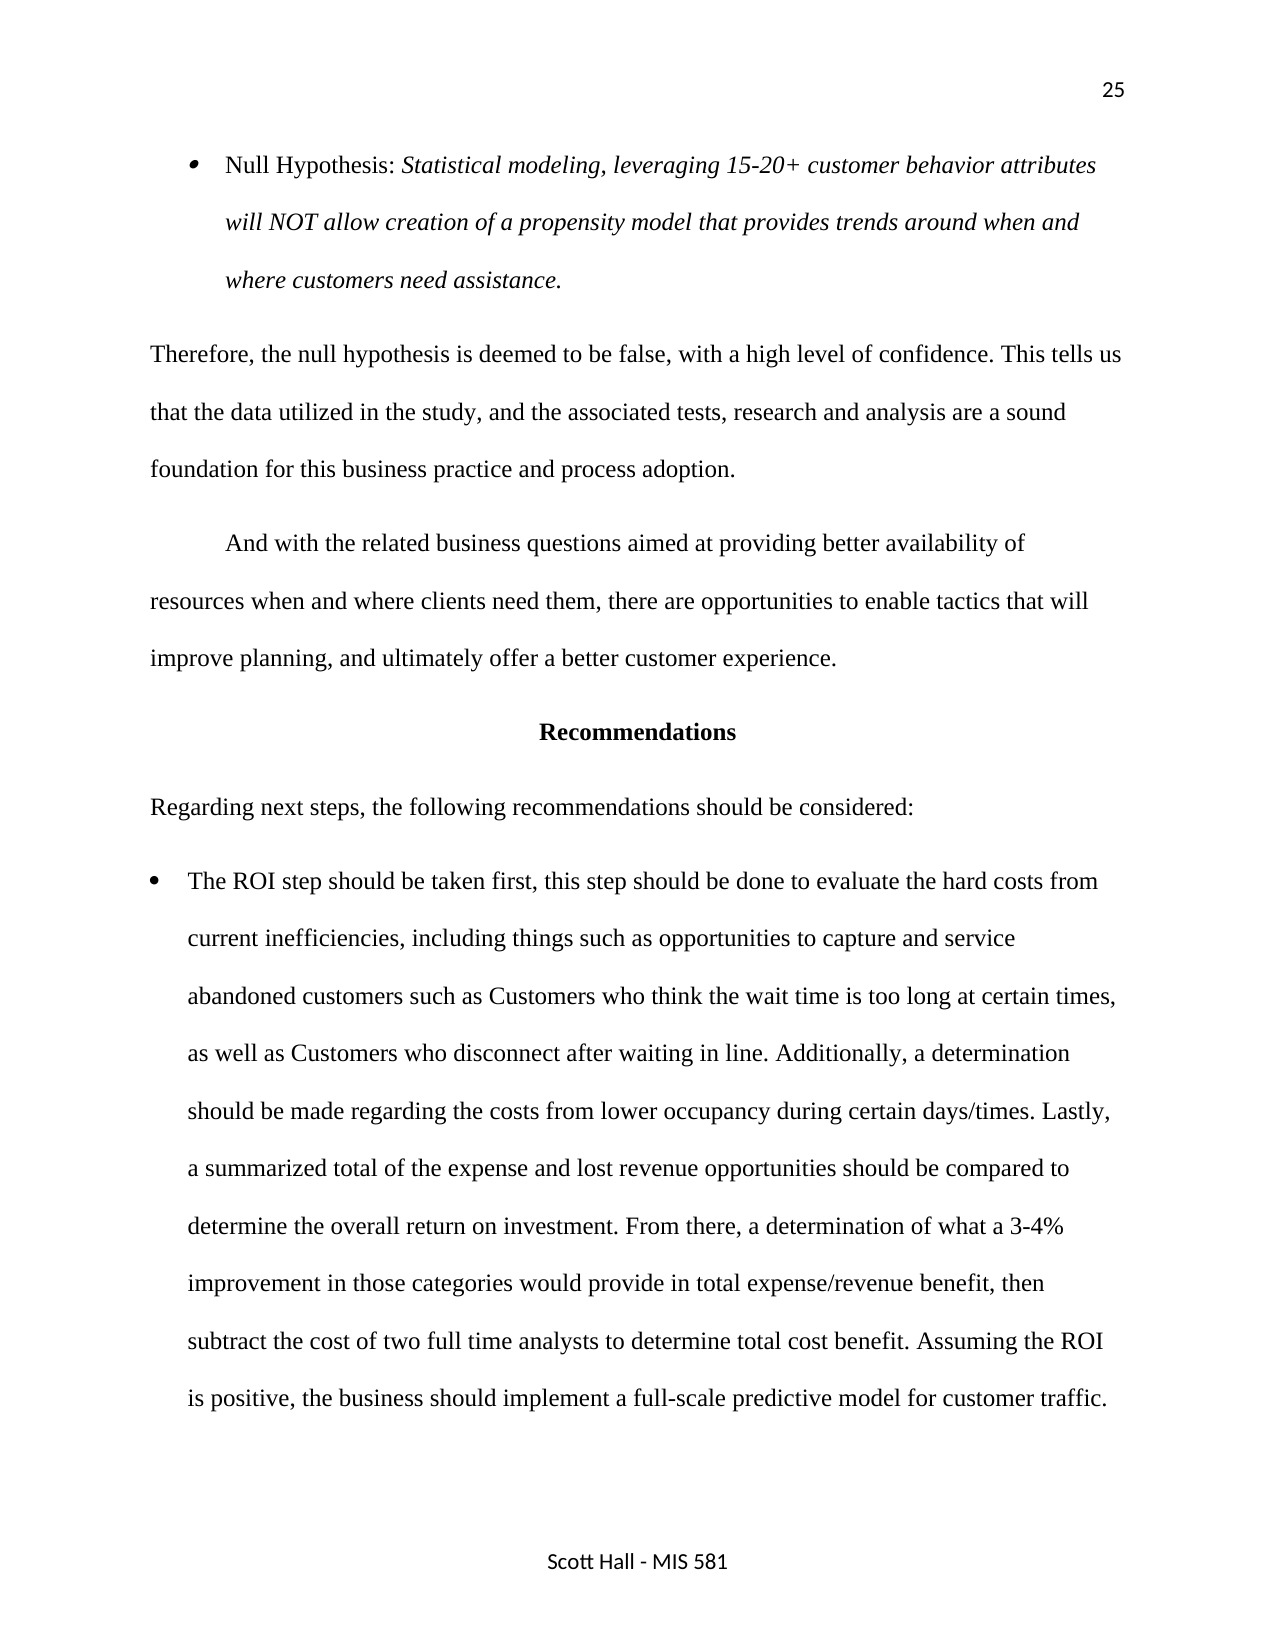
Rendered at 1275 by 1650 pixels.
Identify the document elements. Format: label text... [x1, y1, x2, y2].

text And with the related business questions aimed at providing better availability of resources when and where clients need them, there are opportunities to enable tactics that will improve planning, and ultimately offer a better customer experience. [150, 528, 1125, 672]
list Null Hypothesis: Statistical modeling, leveraging 15-20+ customer behavior attributes will NOT allow creation of a propensity model that provides trends around when and where customers need assistance. [187, 150, 1125, 294]
text Regarding next steps, the following recommendations should be considered: [150, 792, 1125, 820]
text Therefore, the null hypothesis is deemed to be false, with a high level of confidence. This tells us that the data utilized in the study, and the associated tests, research and analysis are a sound foundation for this business practice and process adoption. [150, 339, 1125, 483]
text Recommendations [150, 717, 1125, 746]
list The ROI step should be taken first, this step should be done to evaluate the hard costs from current inefficiencies, including things such as opportunities to capture and service abandoned customers such as Customers who think the wait time is too long at certain times, as well as Customers who disconnect after waiting in line. Additionally, a determination should be made regarding the costs from lower occupancy during certain days/times. Lastly, a summarized total of the expense and lost revenue opportunities should be compared to determine the overall return on investment. From there, a determination of what a 3-4% improvement in those categories would provide in total expense/revenue benefit, then subtract the cost of two full time analysts to determine total cost benefit. Assuming the ROI is positive, the business should implement a full-scale predictive model for customer traffic. [150, 866, 1125, 1412]
